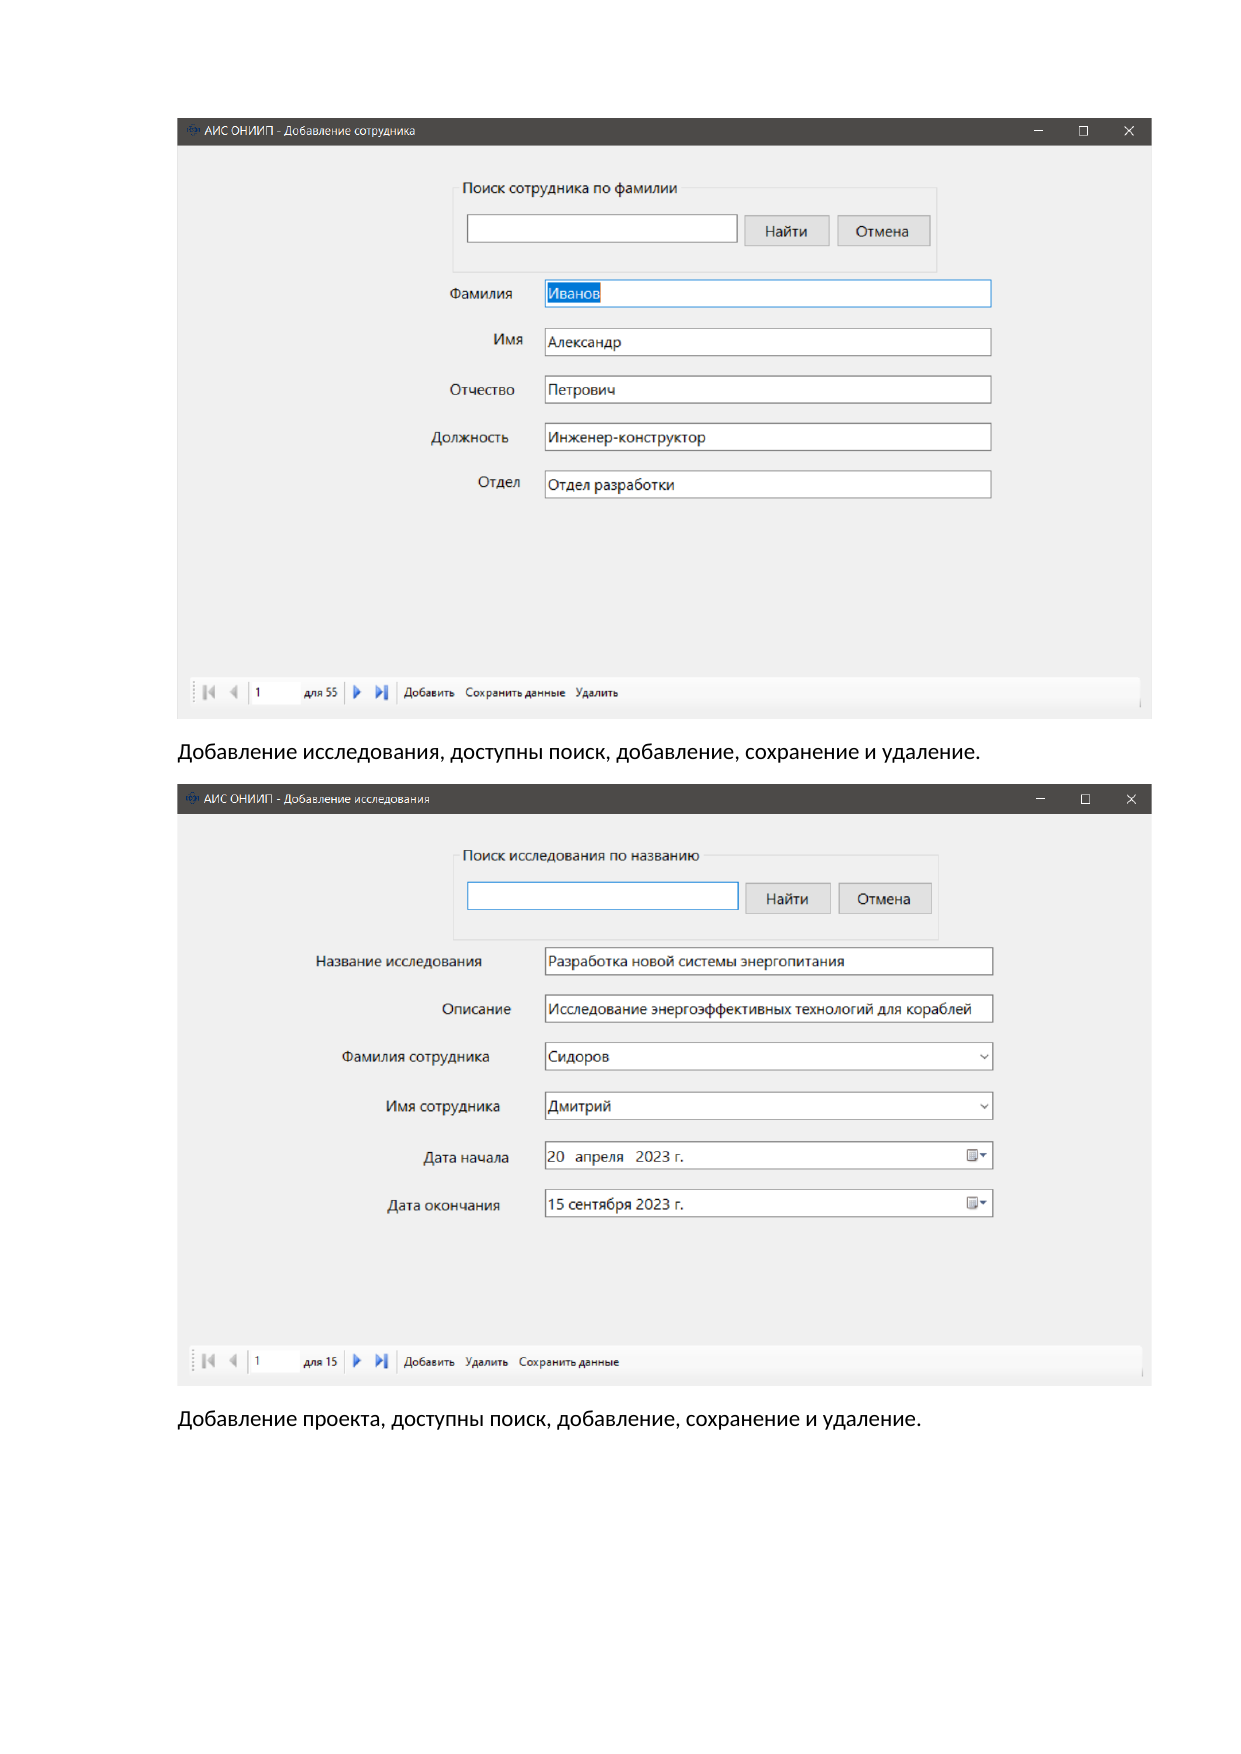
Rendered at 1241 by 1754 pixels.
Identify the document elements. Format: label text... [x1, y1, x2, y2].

text Добавление исследования, доступны поиск, добавление, сохранение и удаление. [177, 737, 1152, 765]
picture [177, 118, 1152, 719]
picture [177, 784, 1152, 1386]
text Добавление проекта, доступны поиск, добавление, сохранение и удаление. [177, 1404, 1152, 1432]
